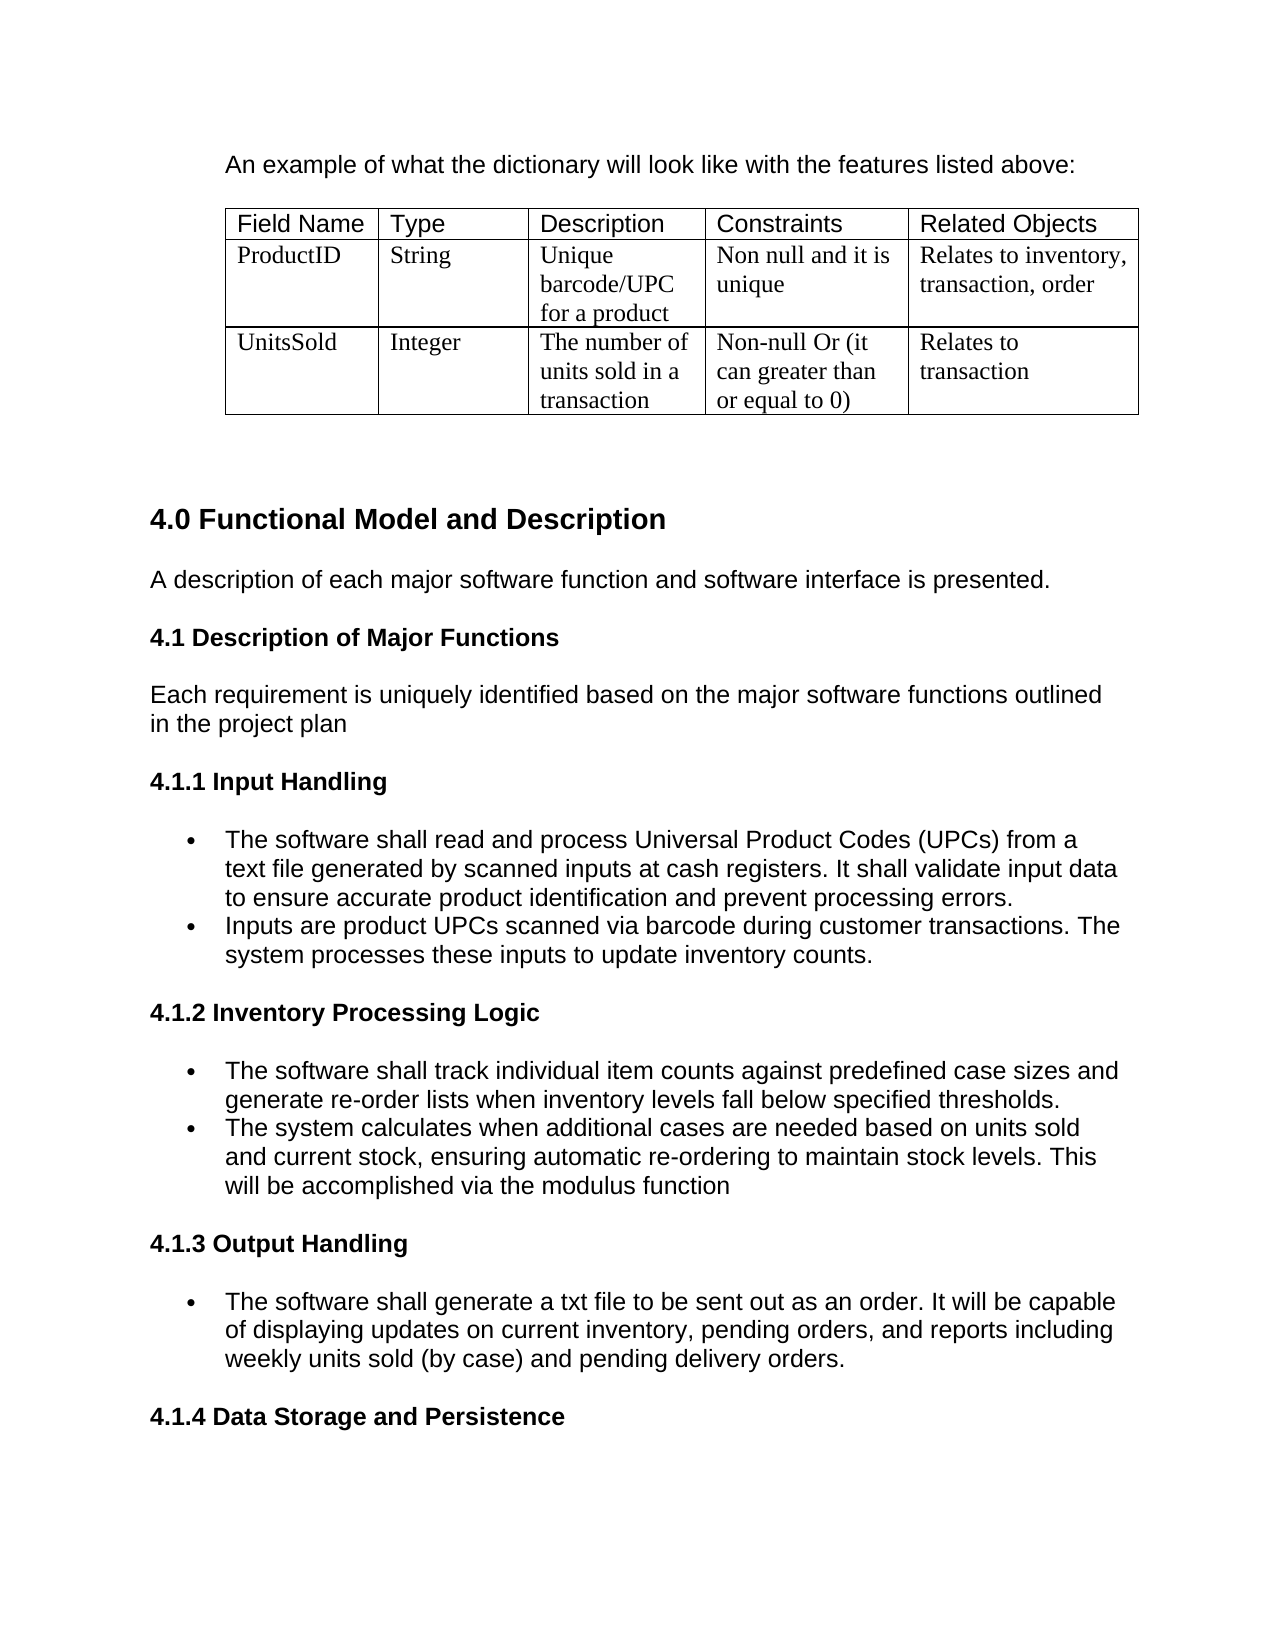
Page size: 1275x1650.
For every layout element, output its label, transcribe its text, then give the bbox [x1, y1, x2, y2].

text 4.1.1 Input Handling [150, 767, 1125, 796]
list Inputs are product UPCs scanned via barcode during customer transactions. The system processes these inputs to update inventory counts. [187, 911, 1125, 969]
table_cell Unique barcode/UPC for a product [529, 240, 705, 326]
text A description of each major software function and software interface is presented. [150, 564, 1125, 593]
list The software shall track individual item counts against predefined case sizes and generate re-order lists when inventory levels fall below specified thresholds. [187, 1056, 1125, 1113]
list The software shall read and process Universal Product Codes (UPCs) from a text file generated by scanned inputs at cash registers. It shall validate input data to ensure accurate product identification and prevent processing errors. [187, 825, 1125, 911]
text Each requirement is uniquely identified based on the major software functions outlined in the project plan [150, 680, 1125, 738]
text 4.1.4 Data Storage and Persistence [150, 1402, 1125, 1431]
table_cell Non-null Or (it can greater than or equal to 0) [706, 328, 908, 414]
table_header Type [379, 209, 528, 239]
text 4.0 Functional Model and Description [150, 502, 1125, 535]
text 4.1.2 Inventory Processing Logic [150, 998, 1125, 1027]
table_cell Integer [379, 328, 528, 414]
table_cell Relates to inventory, transaction, order [909, 240, 1138, 326]
list The software shall generate a txt file to be sent out as an order. It will be capable of displaying updates on current inventory, pending orders, and reports including weekly units sold (by case) and pending delivery orders. [187, 1287, 1125, 1373]
table_header Description [529, 209, 705, 239]
list The system calculates when additional cases are needed based on units sold and current stock, ensuring automatic re-ordering to maintain stock levels. This will be accomplished via the modulus function [187, 1113, 1125, 1199]
text 4.1 Description of Major Functions [150, 622, 1125, 651]
text An example of what the dictionary will look like with the features listed above: [225, 150, 1125, 179]
text 4.1.3 Output Handling [150, 1229, 1125, 1257]
table_header Field Name [226, 209, 378, 239]
table_header Related Objects [909, 209, 1138, 239]
table_cell The number of units sold in a transaction [529, 328, 705, 414]
table_cell Relates to transaction [909, 328, 1138, 414]
table_header Constraints [706, 209, 908, 239]
table_cell Non null and it is unique [706, 240, 908, 326]
table_cell ProductID [226, 240, 378, 326]
table_cell UnitsSold [226, 328, 378, 414]
table_cell String [379, 240, 528, 326]
